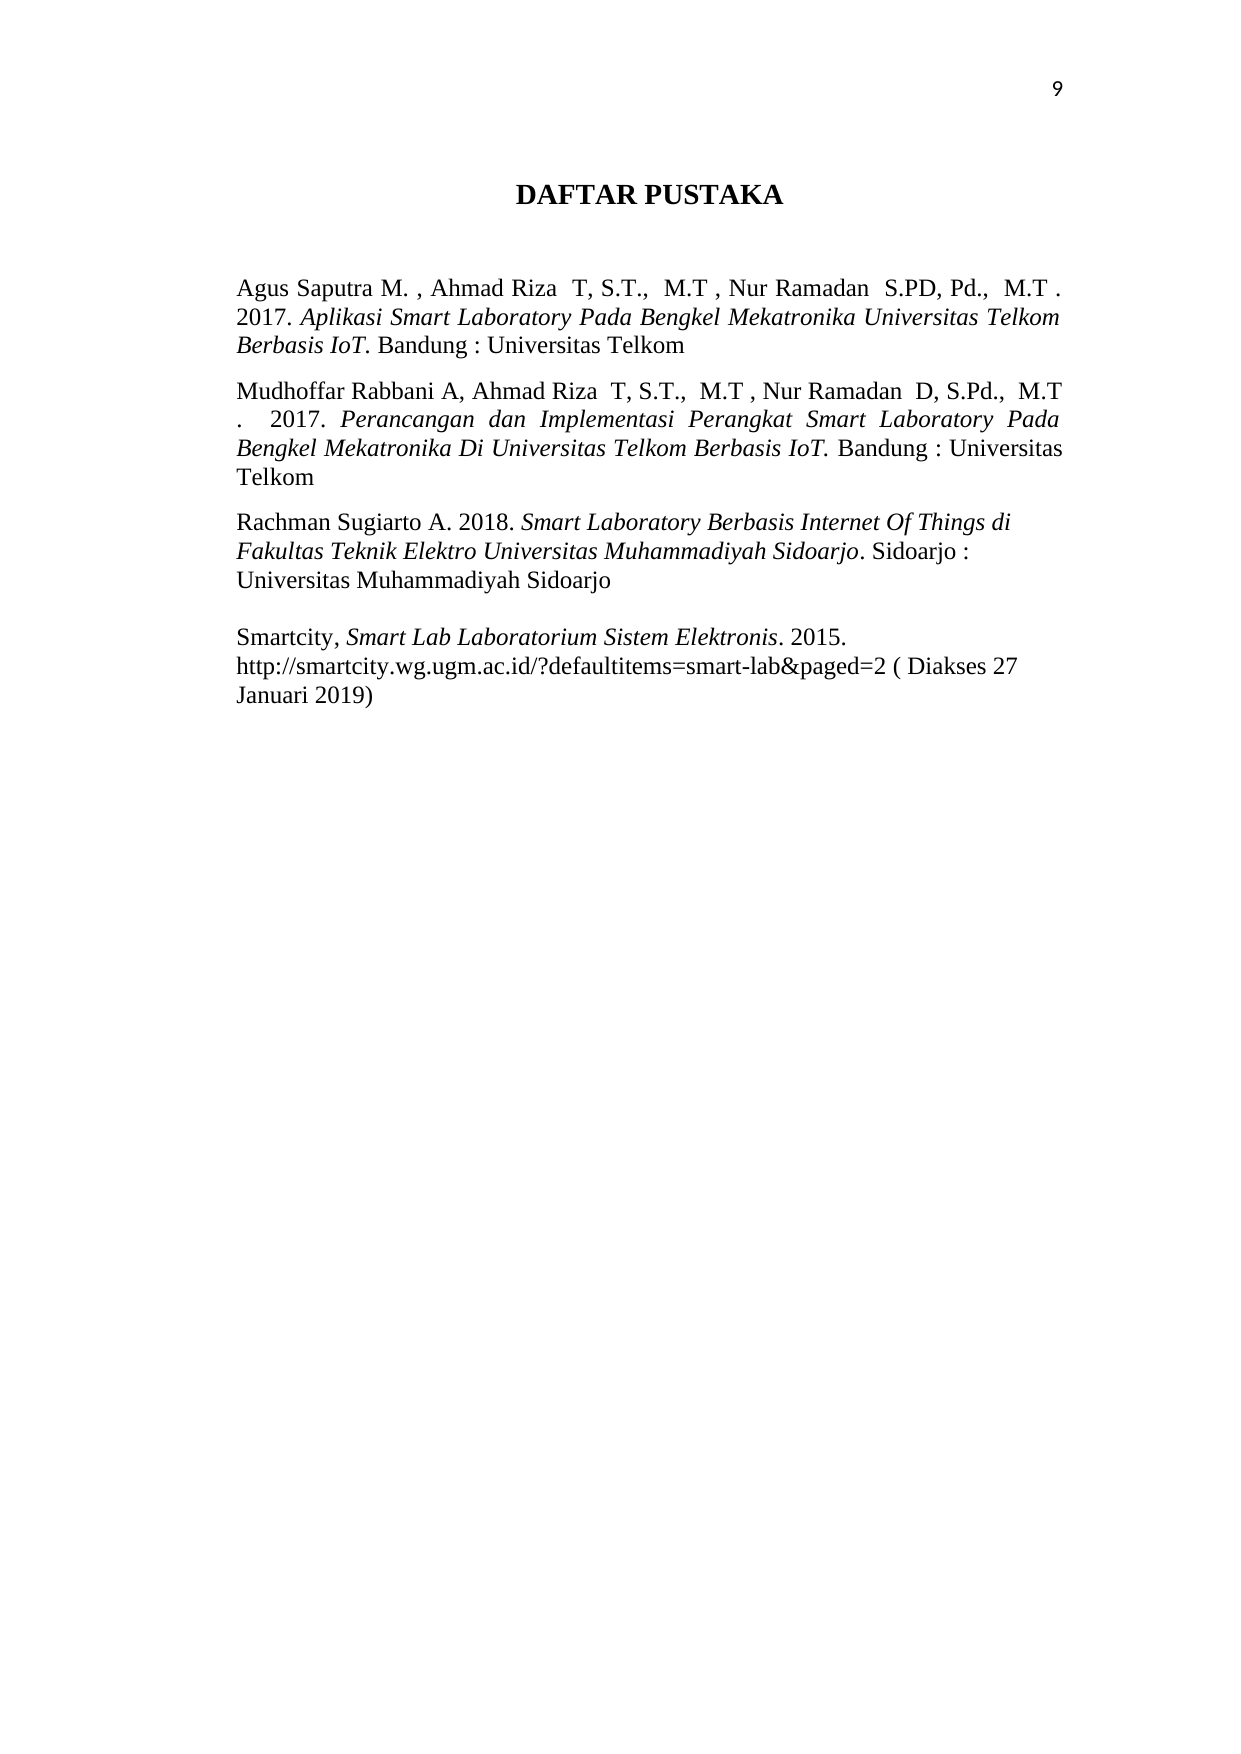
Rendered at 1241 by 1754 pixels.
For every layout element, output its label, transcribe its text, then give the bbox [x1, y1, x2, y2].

text Mudhoffar Rabbani A, Ahmad Riza T, S.T., M.T , Nur Ramadan D, S.Pd., M.T . 2017. Perancangan dan Implementasi Perangkat Smart Laboratory Pada Bengkel Mekatronika Di Universitas Telkom Berbasis IoT. Bandung : Universitas Telkom [236, 376, 1063, 491]
text DAFTAR PUSTAKA [236, 177, 1063, 211]
subtitle Rachman Sugiarto A. 2018. Smart Laboratory Berbasis Internet Of Things di Fakultas Teknik Elektro Universitas Muhammadiyah Sidoarjo. Sidoarjo : Universitas Muhammadiyah Sidoarjo [236, 507, 1063, 594]
text Agus Saputra M. , Ahmad Riza T, S.T., M.T , Nur Ramadan S.PD, Pd., M.T . 2017. Aplikasi Smart Laboratory Pada Bengkel Mekatronika Universitas Telkom Berbasis IoT. Bandung : Universitas Telkom [236, 273, 1063, 359]
subtitle Smartcity, Smart Lab Laboratorium Sistem Elektronis. 2015. http://smartcity.wg.ugm.ac.id/?defaultitems=smart-lab&paged=2 ( Diakses 27 Januari 2019) [236, 594, 1063, 709]
